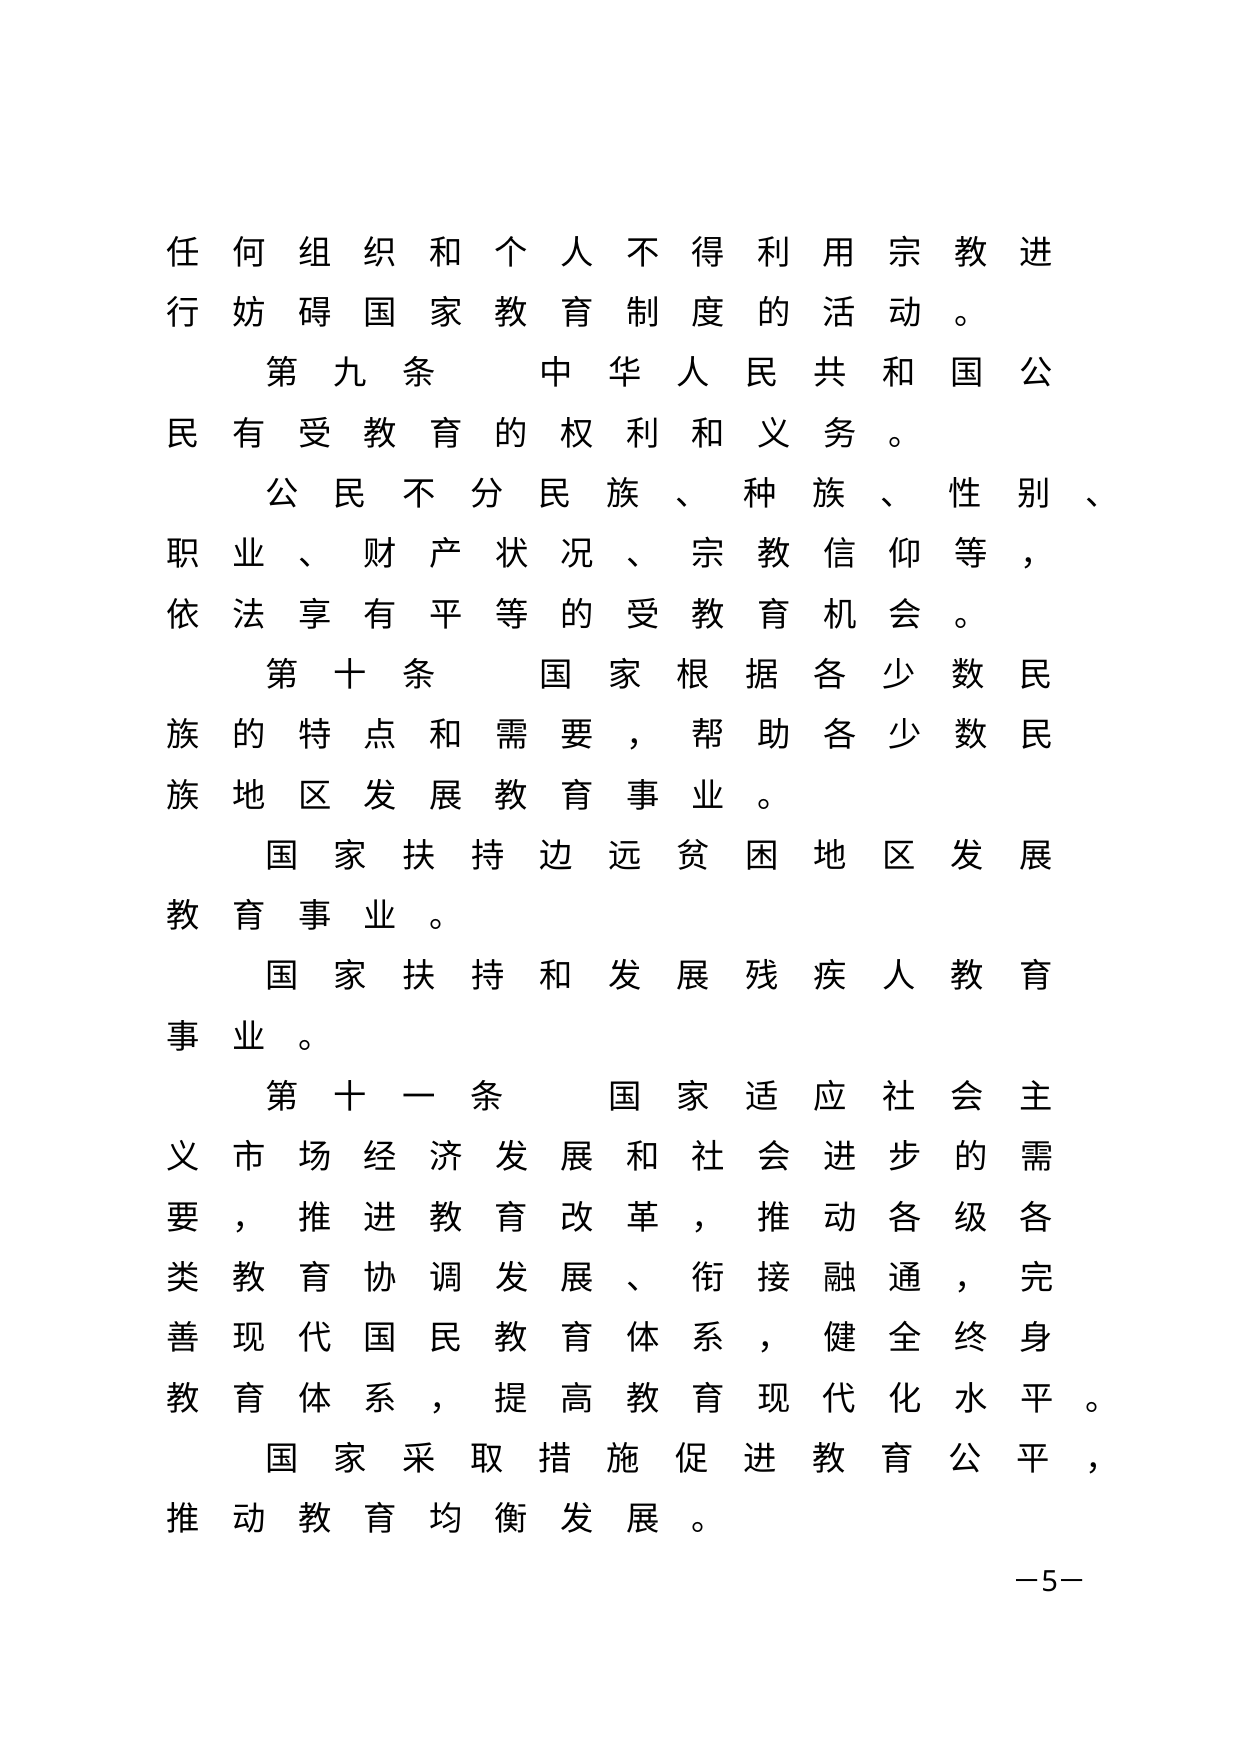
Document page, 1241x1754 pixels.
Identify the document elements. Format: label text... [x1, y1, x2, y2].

text 国家采取措施促进教育公平，推动教育均衡发展。 [167, 1426, 1085, 1546]
text 第十条 国家根据各少数民族的特点和需要，帮助各少数民族地区发展教育事业。 [167, 642, 1085, 823]
text 第十一条 国家适应社会主义市场经济发展和社会进步的需要，推进教育改革，推动各级各类教育协调发展、衔接融通，完善现代国民教育体系，健全终身教育体系，提高教育现代化水平。 [167, 1064, 1085, 1426]
text 国家实行教育与宗教相分离。任何组织和个人不得利用宗教进行妨碍国家教育制度的活动。 [167, 219, 1085, 340]
text 国家扶持边远贫困地区发展教育事业。 [167, 823, 1085, 943]
text 公民不分民族、种族、性别、职业、财产状况、宗教信仰等，依法享有平等的受教育机会。 [167, 461, 1085, 642]
text 第九条 中华人民共和国公民有受教育的权利和义务。 [167, 340, 1085, 461]
text 国家扶持和发展残疾人教育事业。 [167, 943, 1085, 1064]
